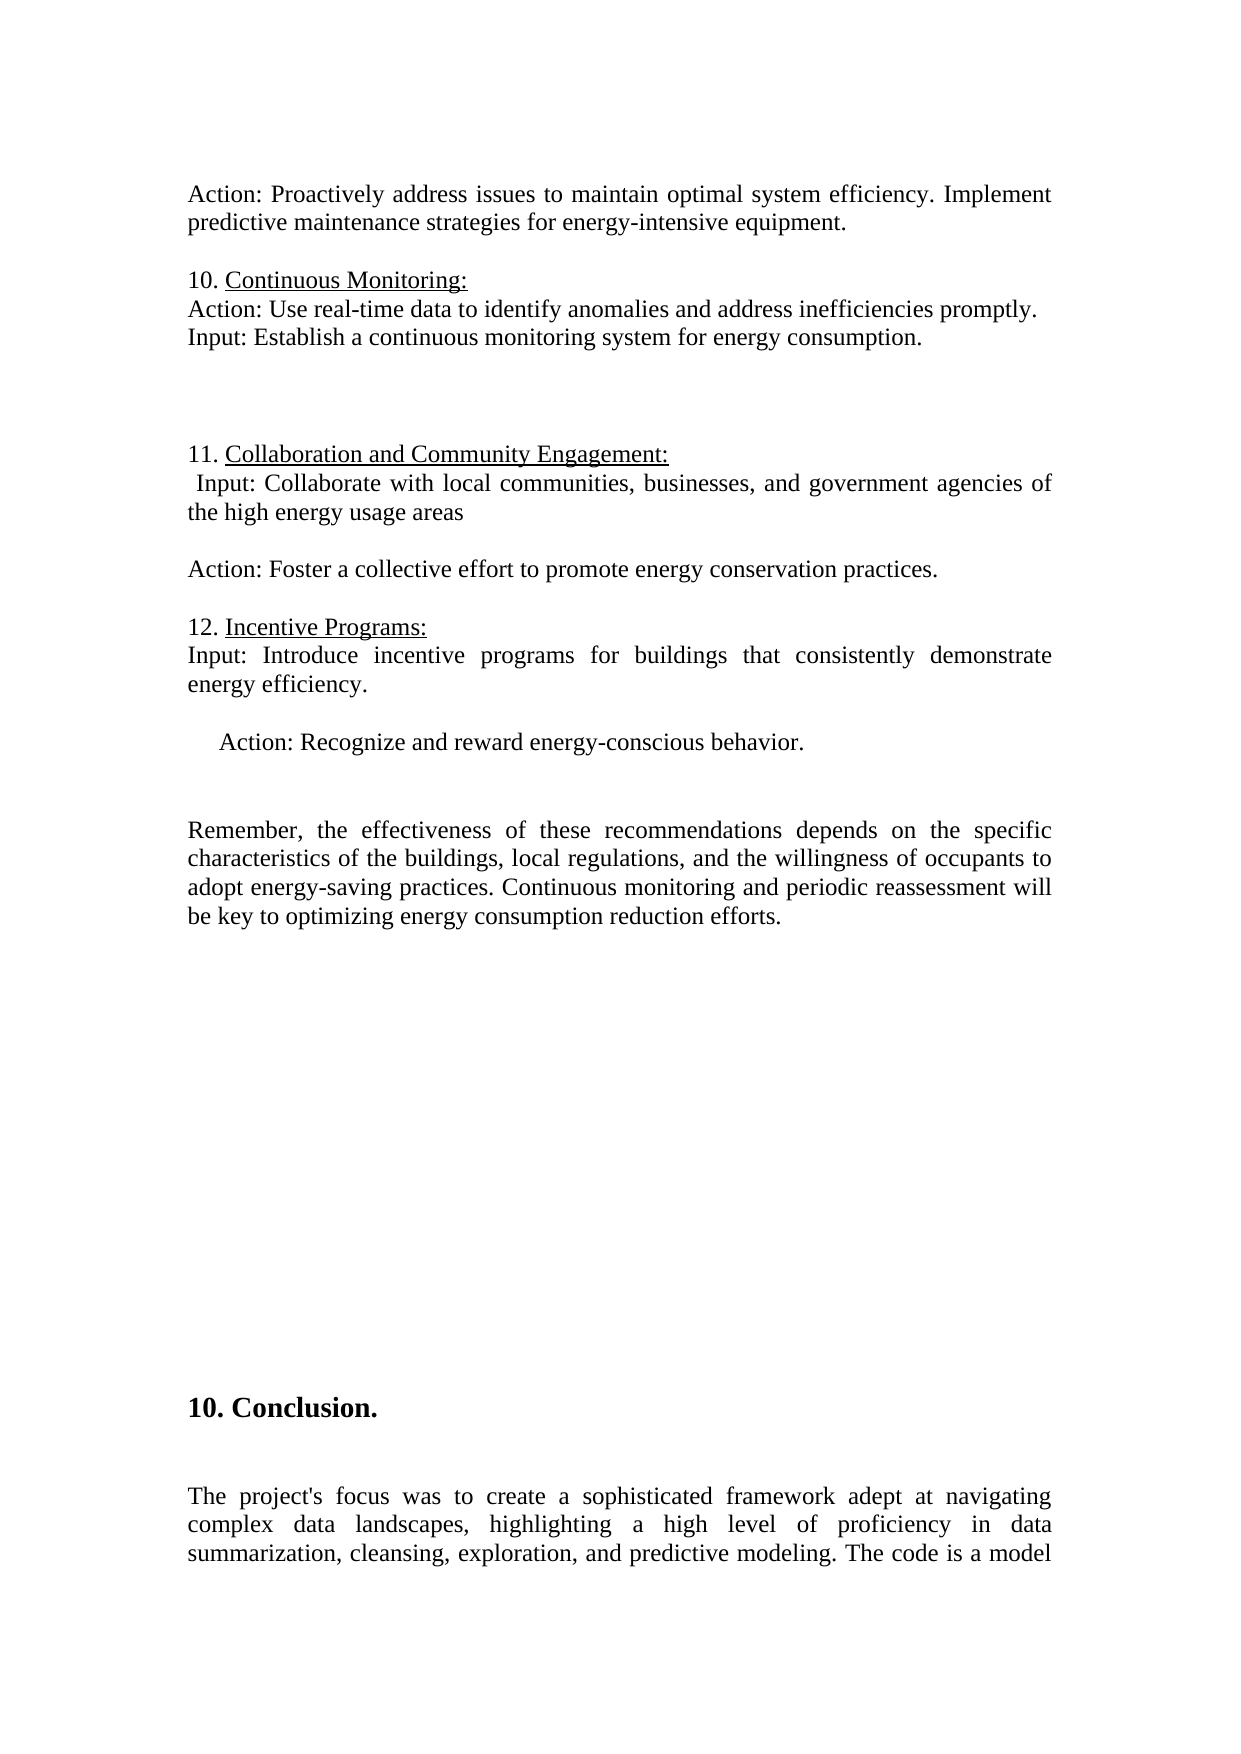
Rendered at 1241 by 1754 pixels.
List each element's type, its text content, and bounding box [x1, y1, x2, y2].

text Action: Use real-time data to identify anomalies and address inefficiencies promptly. [187, 294, 1053, 322]
text Remember, the effectiveness of these recommendations depends on the specific characteristics of the buildings, local regulations, and the willingness of occupants to adopt energy-saving practices. Continuous monitoring and periodic reassessment will be key to optimizing energy consumption reduction efforts. [187, 815, 1053, 930]
text Action: Recognize and reward energy-conscious behavior. [187, 727, 1053, 756]
text Input: Establish a continuous monitoring system for energy consumption. [187, 322, 1053, 351]
text 10. Continuous Monitoring: [187, 265, 1053, 294]
text Action: Foster a collective effort to promote energy conservation practices. [187, 554, 1053, 583]
text 12. Incentive Programs: [187, 612, 1053, 641]
text 10. Conclusion. [187, 1390, 1053, 1423]
text 11. Collaboration and Community Engagement: [187, 439, 1053, 468]
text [187, 1481, 1053, 1567]
text Input: Introduce incentive programs for buildings that consistently demonstrate energy efficiency. [187, 641, 1053, 698]
text Input: Collaborate with local communities, businesses, and government agencies of the high energy usage areas [187, 468, 1053, 526]
text Action: Proactively address issues to maintain optimal system efficiency. Implement predictive maintenance strategies for energy-intensive equipment. [187, 179, 1053, 236]
